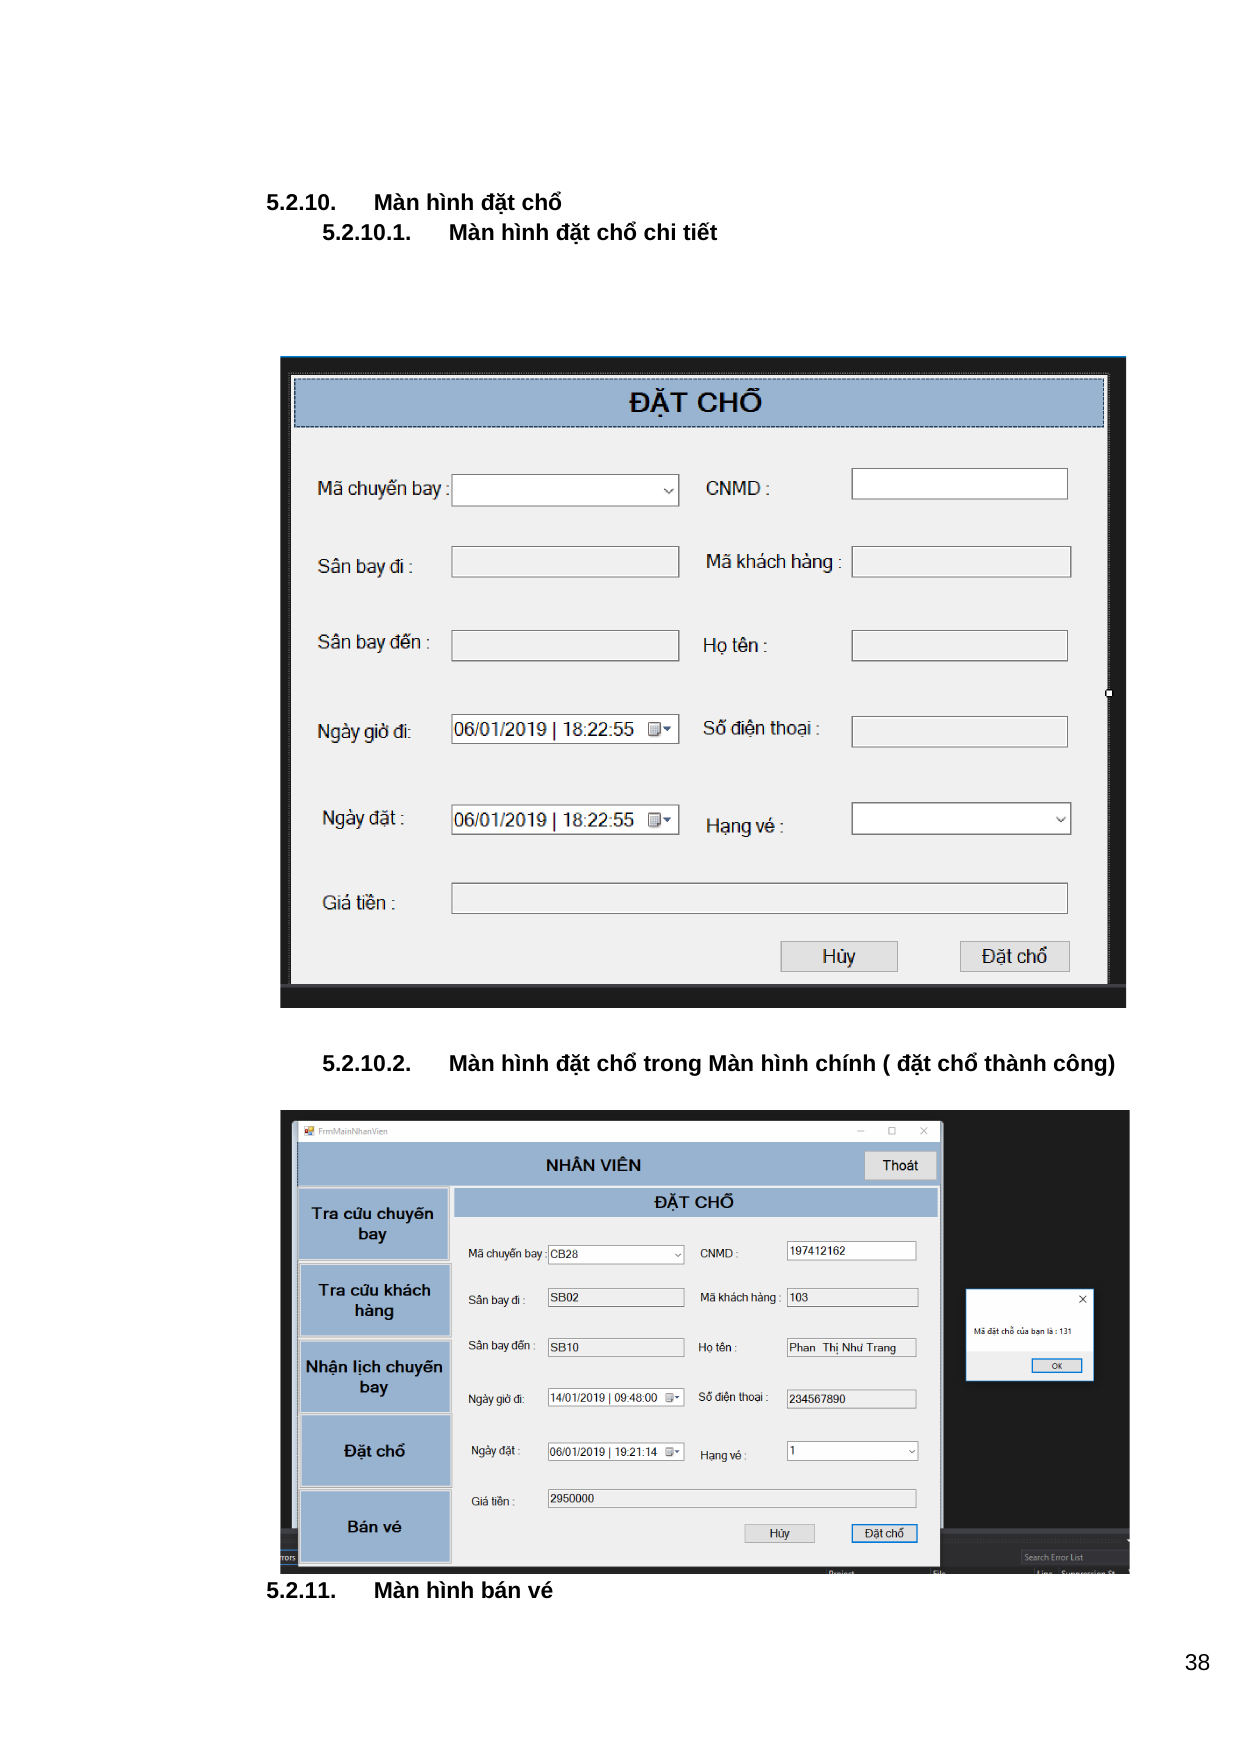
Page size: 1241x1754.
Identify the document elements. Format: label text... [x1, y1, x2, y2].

list Màn hình đặt chổ [336, 188, 1210, 215]
picture [280, 356, 1127, 1008]
picture [280, 1110, 1130, 1574]
list Màn hình đặt chổ chi tiết [411, 219, 1210, 245]
list Màn hình đặt chổ trong Màn hình chính ( đặt chổ thành công) [411, 1049, 1210, 1076]
list Màn hình bán vé [336, 1577, 1210, 1603]
